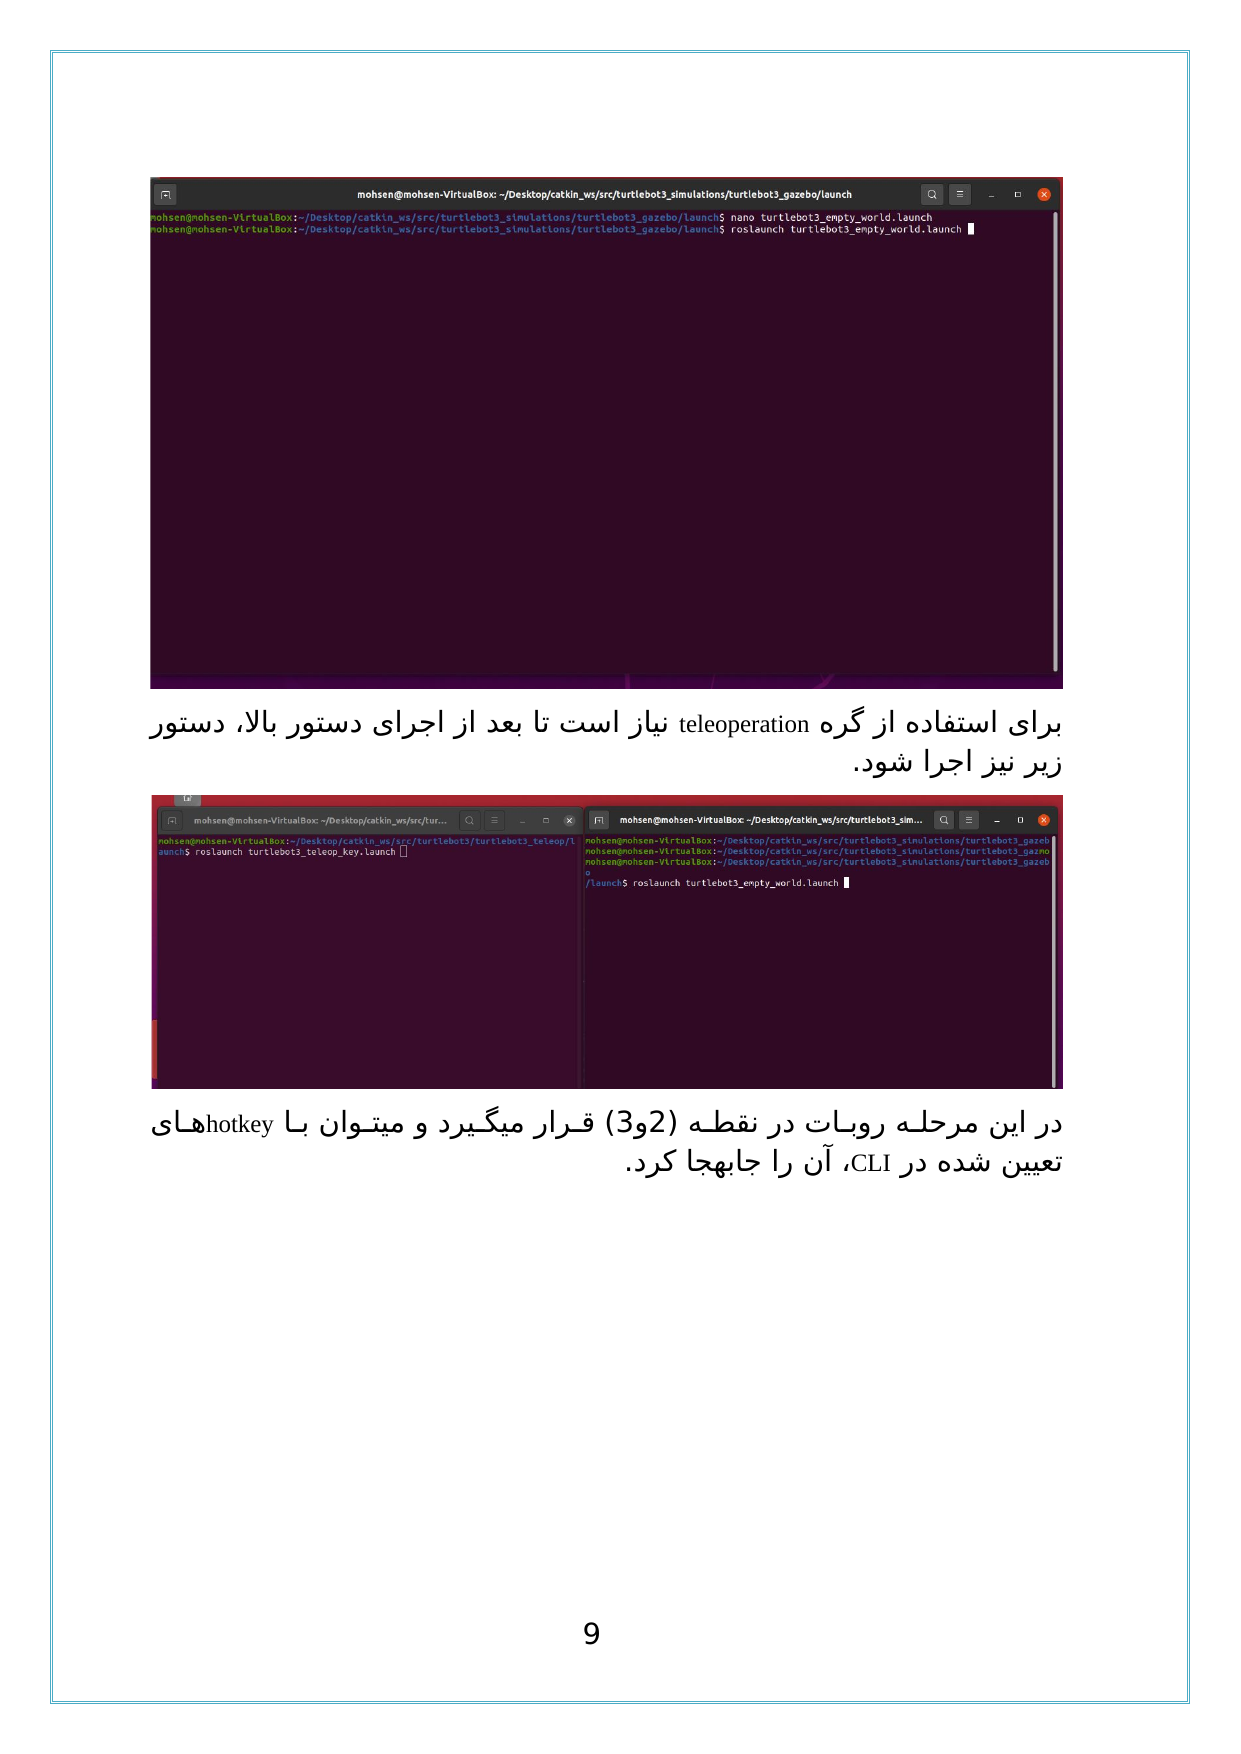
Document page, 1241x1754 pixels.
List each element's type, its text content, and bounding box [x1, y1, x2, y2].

picture [150, 177, 1063, 689]
text در این مرحله روبات در نقطه (2و3) قرار میگیرد و میتوان با hotkeyهای تعیین شده در CLI، آن را جابهجا کرد. [150, 1105, 1063, 1178]
text برای استفاده از گره teleoperation نیاز است تا بعد از اجرای دستور بالا، دستور زیر نیز اجرا شود. [150, 705, 1063, 778]
picture [151, 795, 1063, 1089]
